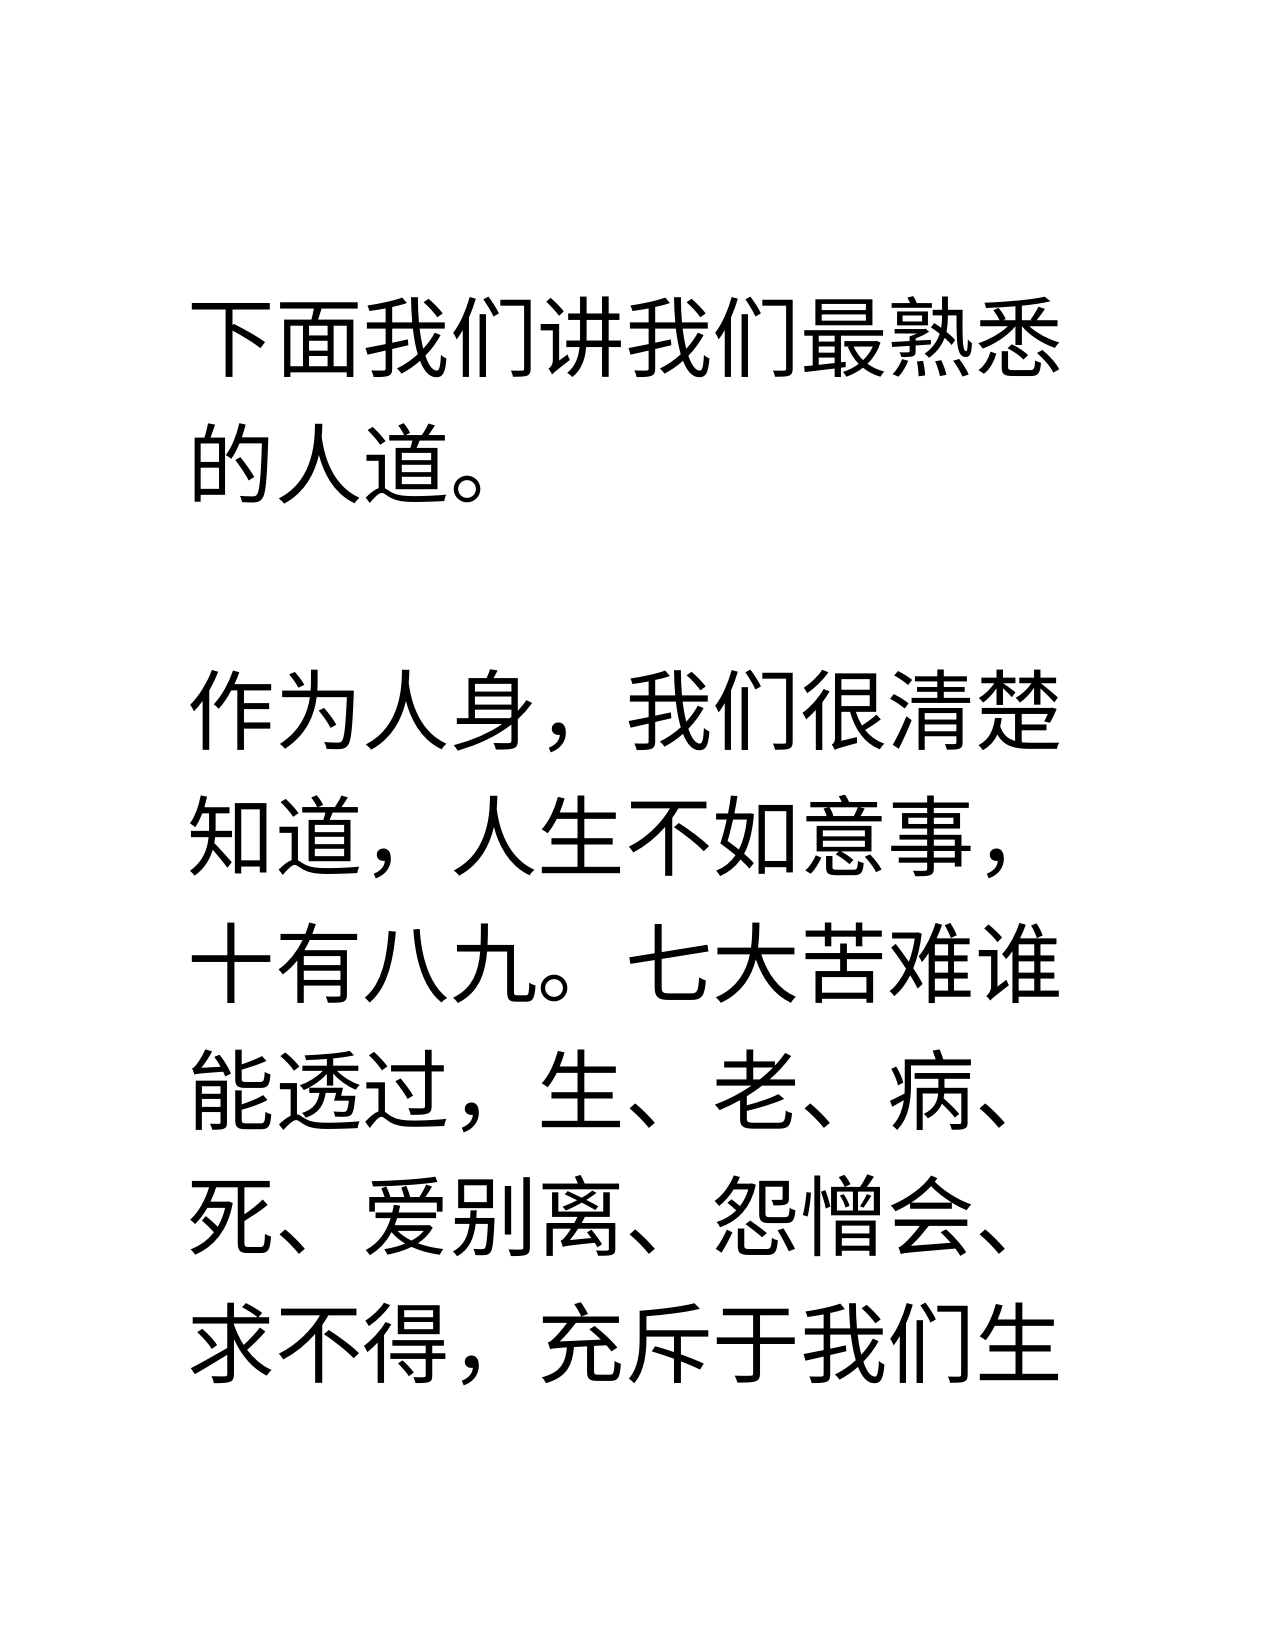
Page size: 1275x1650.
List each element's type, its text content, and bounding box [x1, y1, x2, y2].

text 下面我们讲我们最熟悉的人道。 [187, 269, 1087, 522]
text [187, 642, 1087, 1402]
